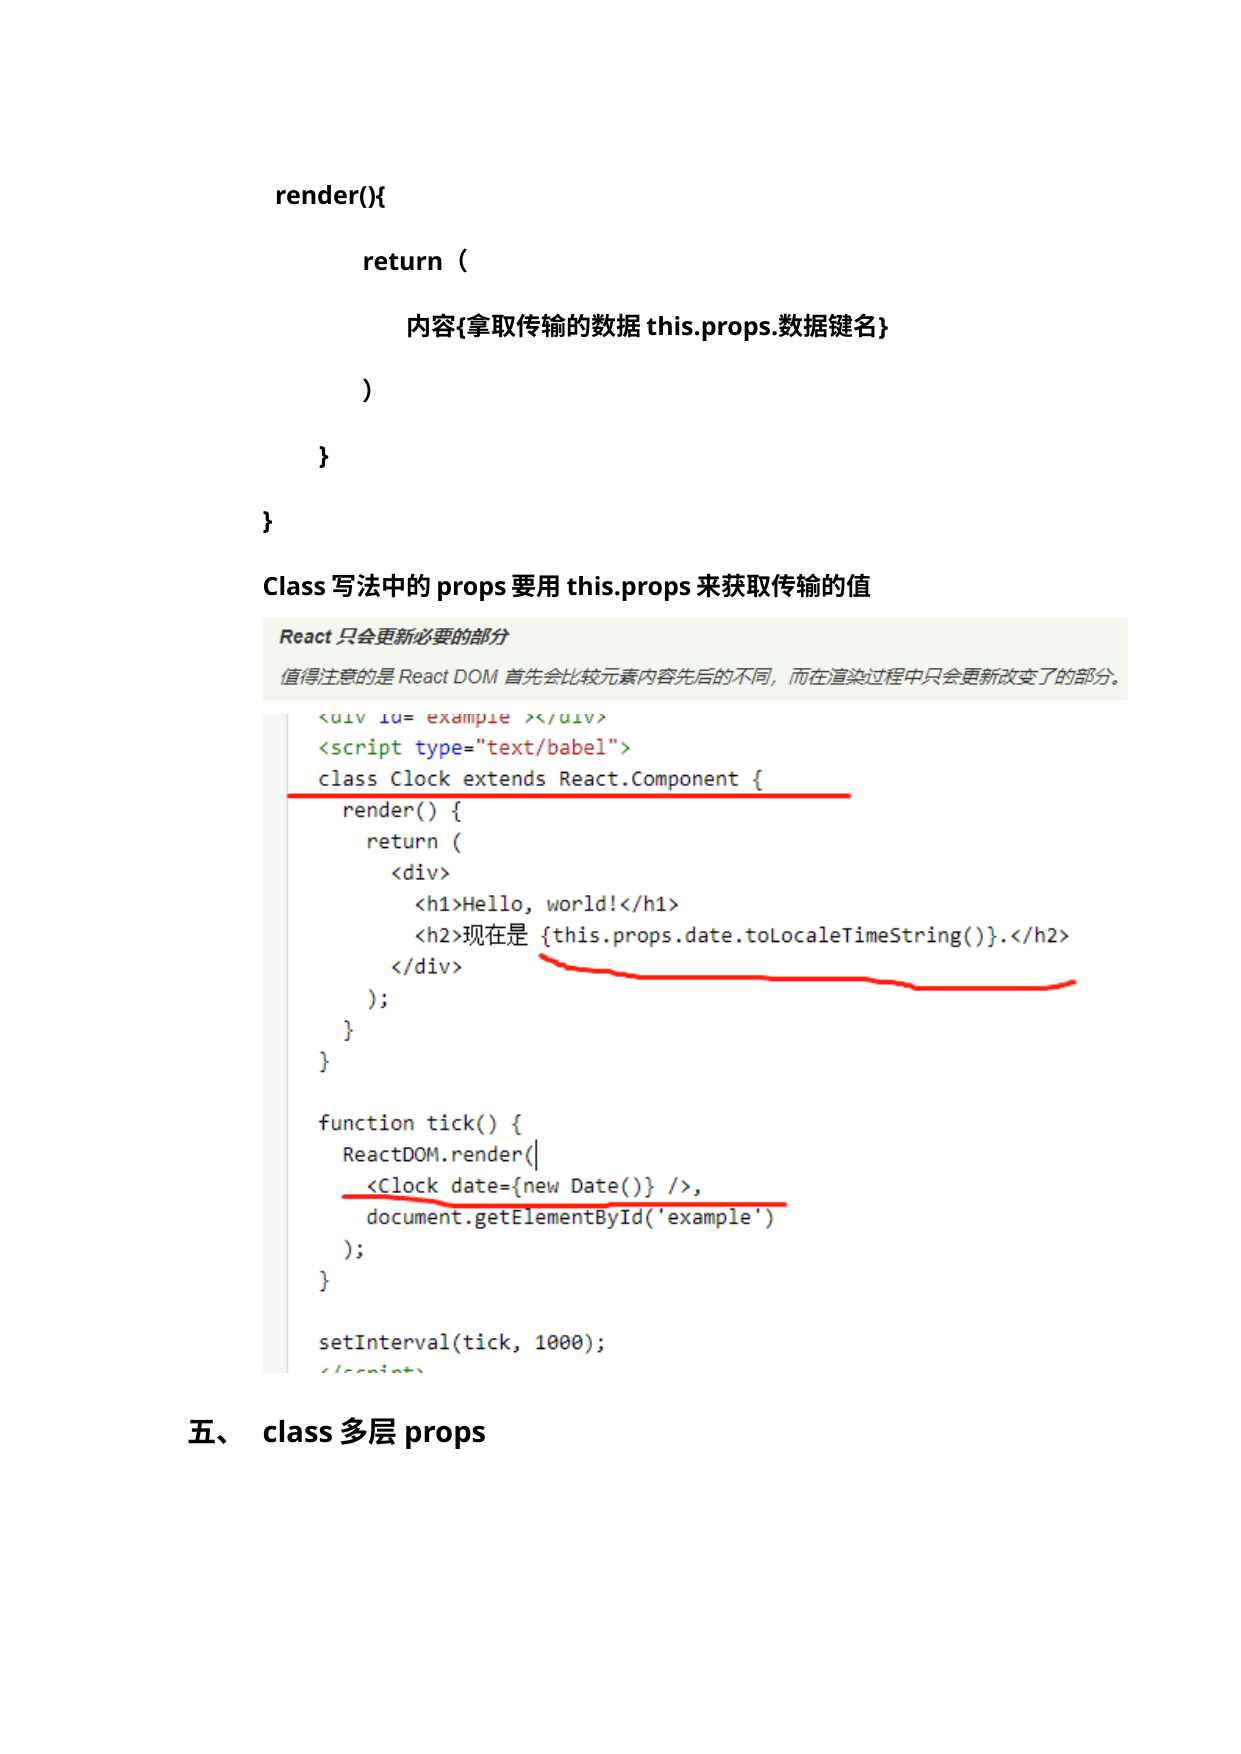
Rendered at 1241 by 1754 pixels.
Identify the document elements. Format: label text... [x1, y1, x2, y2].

list } [262, 487, 1053, 552]
list } [306, 422, 1053, 487]
list class多层 props [187, 1397, 1053, 1462]
picture [262, 714, 1094, 1373]
list ） [362, 357, 1053, 422]
list render(){ [262, 162, 1053, 227]
list return（ [306, 227, 1053, 292]
picture [262, 617, 1128, 700]
list Class写法中的props要用this.props来获取传输的值 [262, 552, 1053, 617]
list 内容{拿取传输的数据this.props.数据键名} [362, 292, 1053, 357]
